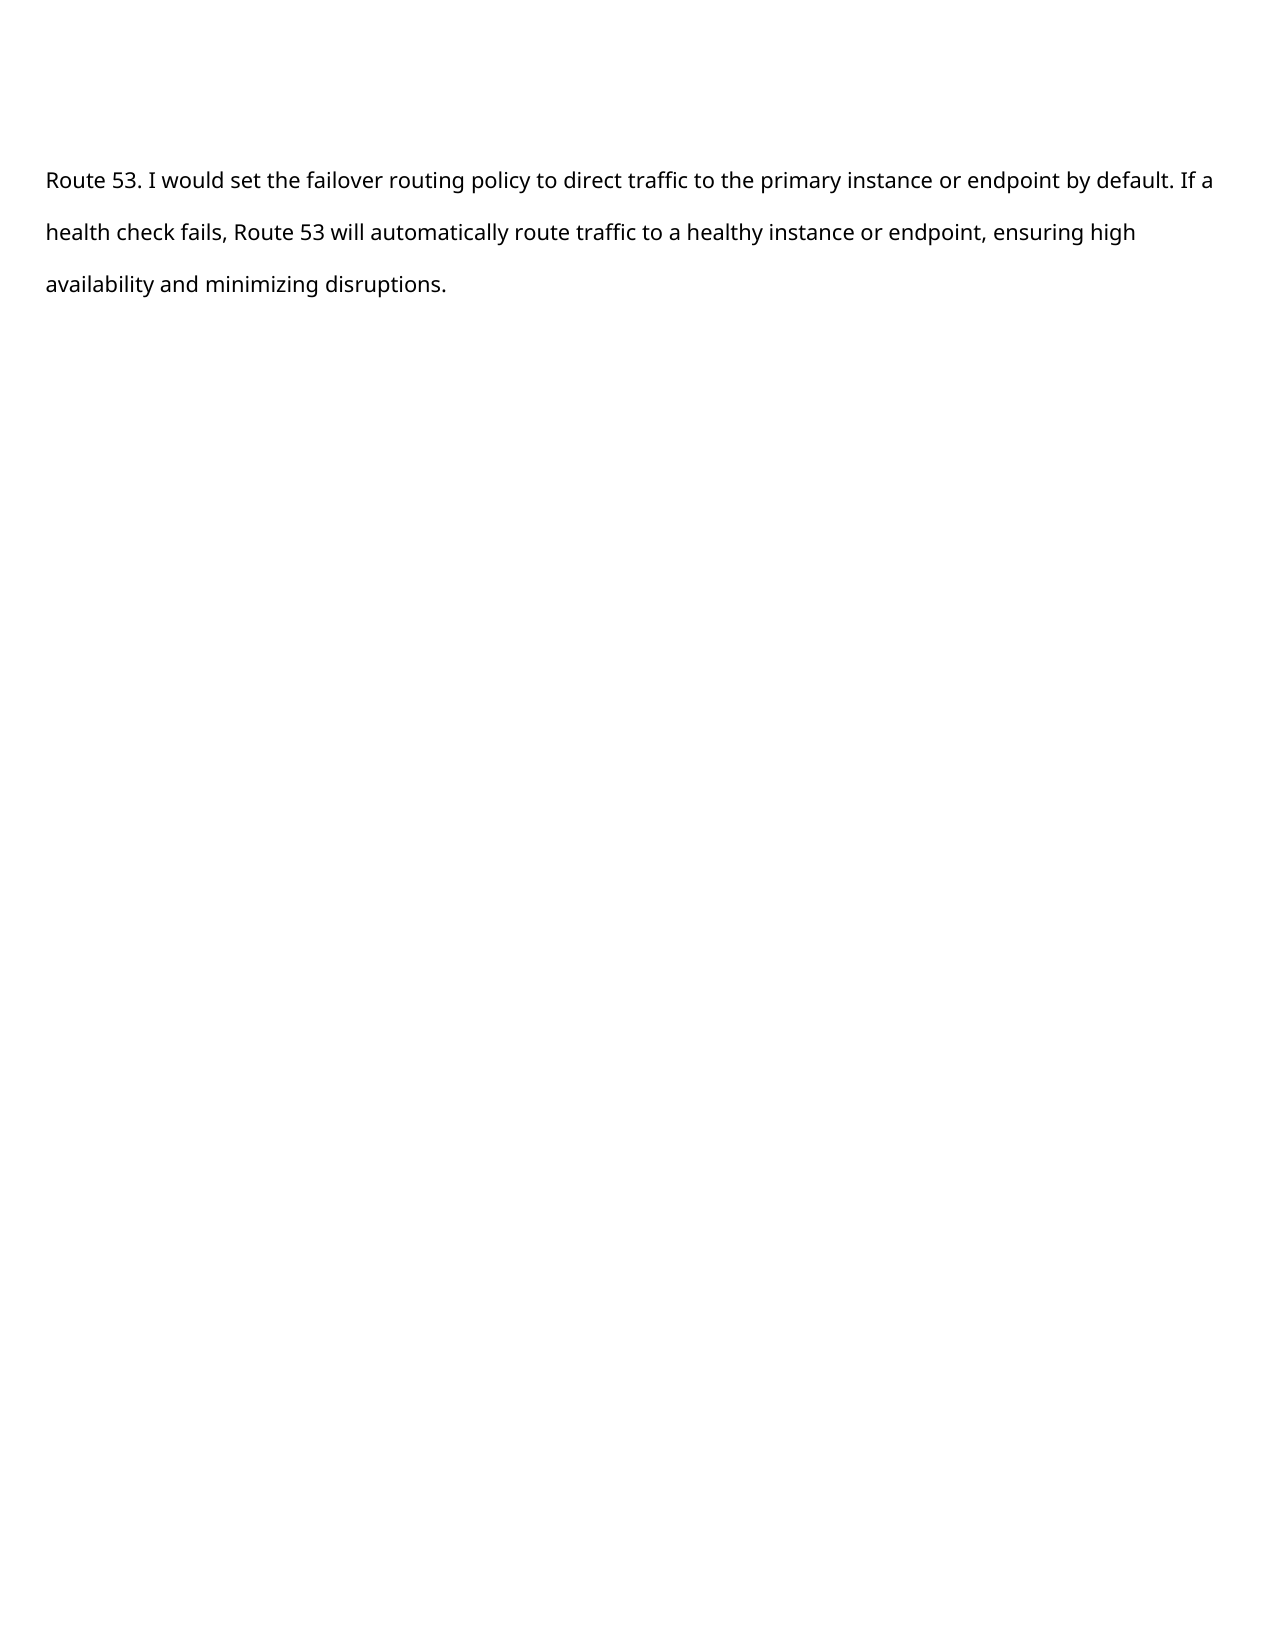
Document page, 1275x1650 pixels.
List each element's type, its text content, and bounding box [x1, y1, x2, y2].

text Route 53. I would set the failover routing policy to direct traﬃc to the primary instance or endpoint by default. If a health check fails, Route 53 will automatically route traﬃc to a healthy instance or endpoint, ensuring high availability and minimizing disruptions. [45, 164, 1237, 298]
